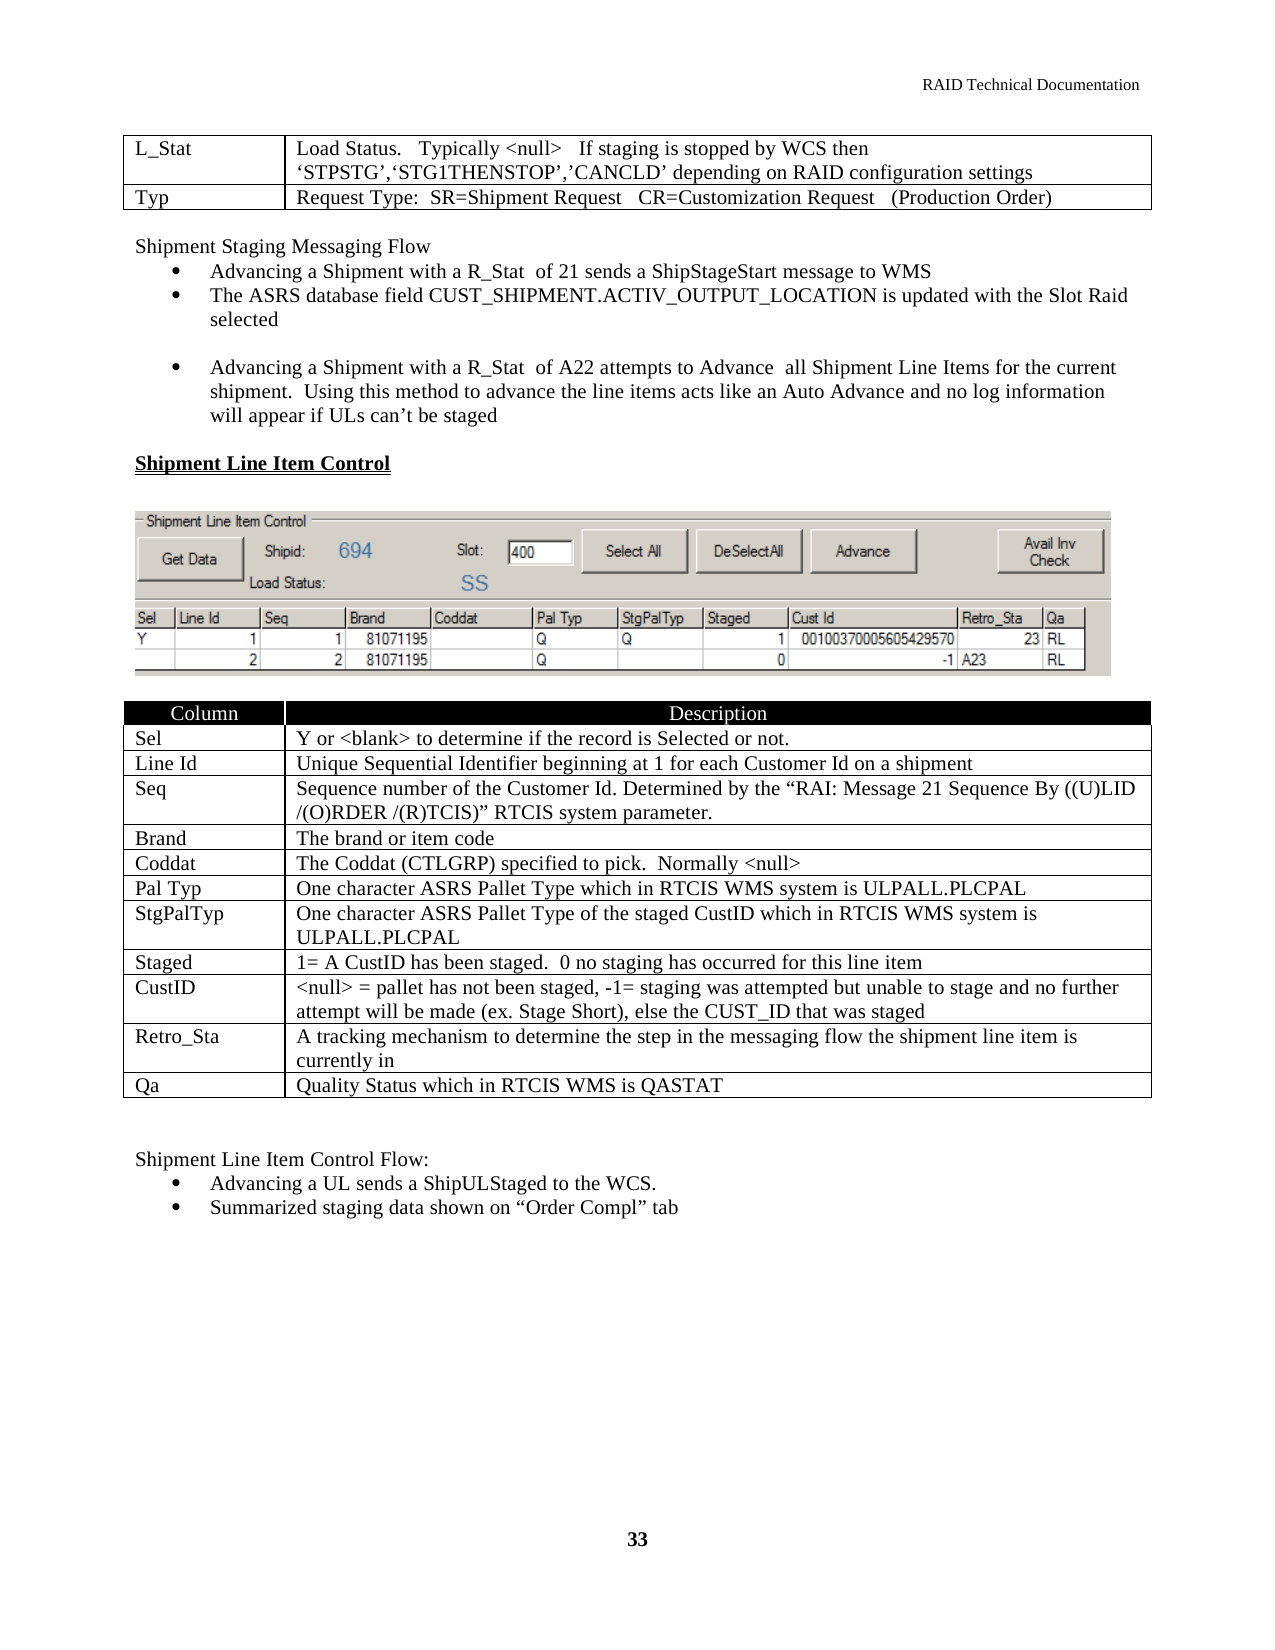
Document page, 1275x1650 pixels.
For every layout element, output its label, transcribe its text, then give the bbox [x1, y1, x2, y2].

table_cell Qa [124, 1073, 284, 1097]
table_cell A tracking mechanism to determine the step in the messaging flow the shipment line item is currently in [286, 1024, 1151, 1072]
table_cell One character ASRS Pallet Type which in RTCIS WMS system is ULPALL.PLCPAL [286, 876, 1151, 899]
list Advancing a Shipment with a R_Stat of A22 attempts to Advance all Shipment Line Items for the current shipment. Using this method to advance the line items acts like an Auto Advance and no log information will appear if ULs can’t be staged [172, 355, 1140, 427]
table_cell Brand [124, 825, 284, 849]
table_cell Sel [124, 726, 284, 750]
table_cell Load Status. Typically <null> If staging is stopped by WCS then ‘STPSTG’,‘STG1THENSTOP’,’CANCLD’ depending on RAID configuration settings [286, 136, 1151, 184]
table_cell Coddat [124, 850, 284, 874]
list Advancing a UL sends a ShipULStaged to the WCS. [172, 1171, 1140, 1194]
table_cell <null> = pallet has not been staged, -1= staging was attempted but unable to stage and no further attempt will be made (ex. Stage Short), else the CUST_ID that was staged [286, 975, 1151, 1023]
text Shipment Staging Messaging Flow [135, 234, 1140, 258]
table_cell Unique Sequential Identifier beginning at 1 for each Customer Id on a shipment [286, 751, 1151, 775]
table_cell StgPalTyp [124, 901, 284, 949]
table_cell Retro_Sta [124, 1024, 284, 1072]
table_header Description [286, 701, 1151, 725]
subtitle Shipment Line Item Control [135, 451, 1140, 475]
table_cell The brand or item code [286, 825, 1151, 849]
table_cell The Coddat (CTLGRP) specified to pick. Normally <null> [286, 850, 1151, 874]
picture [135, 511, 1111, 676]
list The ASRS database field CUST_SHIPMENT.ACTIV_OUTPUT_LOCATION is updated with the Slot Raid selected [172, 282, 1140, 331]
table_cell Y or <blank> to determine if the record is Selected or not. [286, 726, 1151, 750]
table_cell L_Stat [124, 136, 284, 184]
table_cell Line Id [124, 751, 284, 775]
table_cell Request Type: SR=Shipment Request CR=Customization Request (Production Order) [286, 185, 1151, 209]
table_cell CustID [124, 975, 284, 1023]
table_cell One character ASRS Pallet Type of the staged CustID which in RTCIS WMS system is ULPALL.PLCPAL [286, 901, 1151, 949]
text Shipment Line Item Control Flow: [135, 1146, 1140, 1171]
table_cell Staged [124, 950, 284, 974]
table_cell Typ [124, 185, 284, 209]
table_header Column [124, 701, 284, 725]
list Summarized staging data shown on “Order Compl” tab [172, 1194, 1140, 1219]
table_cell Pal Typ [124, 876, 284, 899]
table_cell Quality Status which in RTCIS WMS is QASTAT [286, 1073, 1151, 1097]
table_cell Sequence number of the Customer Id. Determined by the “RAI: Message 21 Sequence By ((U)LID /(O)RDER /(R)TCIS)” RTCIS system parameter. [286, 776, 1151, 824]
table_cell Seq [124, 776, 284, 824]
table_cell 1= A CustID has been staged. 0 no staging has occurred for this line item [286, 950, 1151, 974]
list Advancing a Shipment with a R_Stat of 21 sends a ShipStageStart message to WMS [172, 258, 1140, 282]
